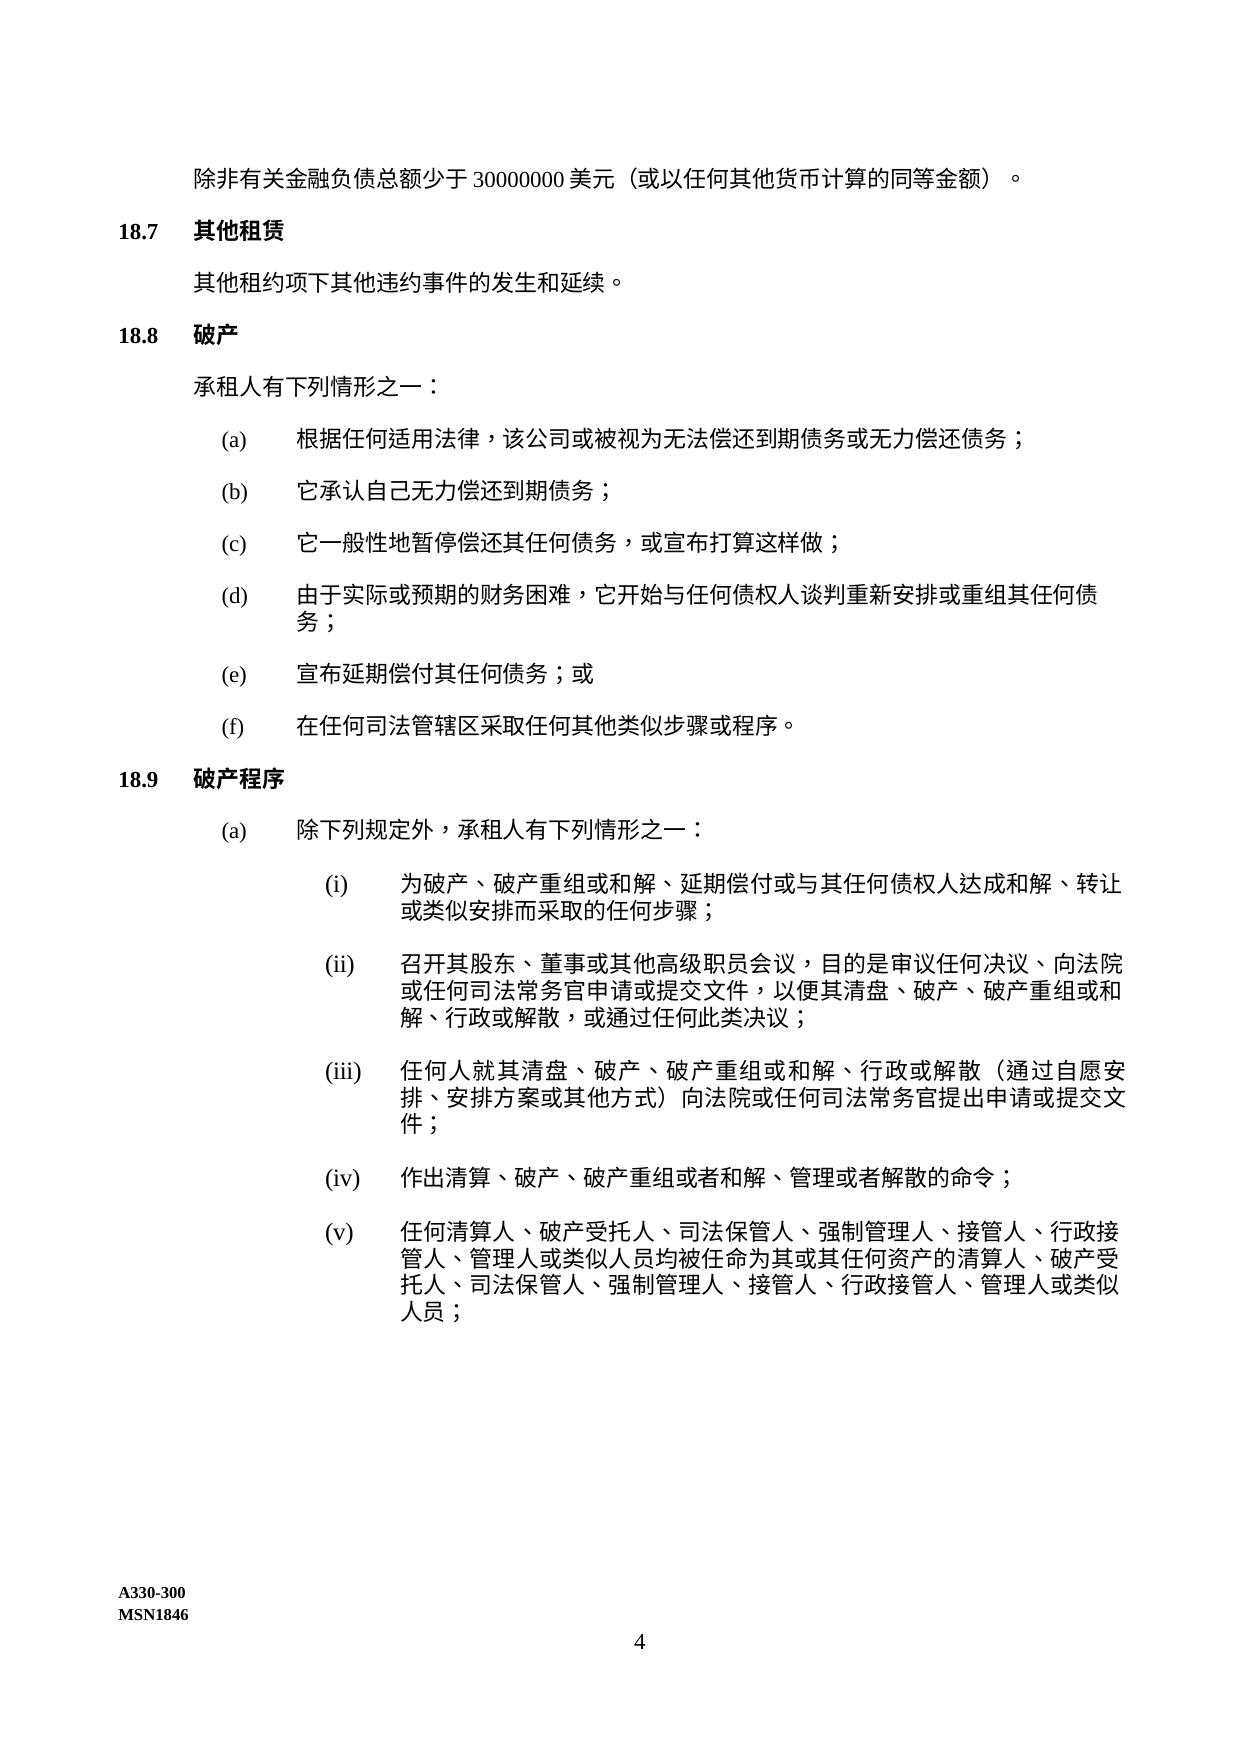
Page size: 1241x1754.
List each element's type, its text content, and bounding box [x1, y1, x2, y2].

list 作出清算、破产、破产重组或者和解、管理或者解散的命令； [325, 1163, 1123, 1192]
subtitle 其他租赁 [118, 218, 1140, 244]
list 由于实际或预期的财务困难，它开始与任何债权人谈判重新安排或重组其任何债务； [221, 582, 1123, 636]
list 为破产、破产重组或和解、延期偿付或与其任何债权人达成和解、转让或类似安排而采取的任何步骤； [325, 869, 1123, 924]
list 它一般性地暂停偿还其任何债务，或宣布打算这样做； [221, 530, 1123, 557]
text 其他租约项下其他违约事件的发生和延续。 [193, 270, 1140, 296]
text 承租人有下列情形之一： [193, 374, 1140, 400]
list 它承认自己无力偿还到期债务； [221, 478, 1140, 504]
subtitle 破产 [118, 322, 1140, 348]
list 根据任何适用法律，该公司或被视为无法偿还到期债务或无力偿还债务； [221, 426, 1123, 452]
list 召开其股东、董事或其他高级职员会议，目的是审议任何决议、向法院或任何司法常务官申请或提交文件，以便其清盘、破产、破产重组或和解、行政或解散，或通过任何此类决议； [325, 949, 1123, 1031]
text 除非有关金融负债总额少于30000000美元（或以任何其他货币计算的同等金额）。 [193, 166, 1140, 192]
list 任何人就其清盘、破产、破产重组或和解、行政或解散（通过自愿安排、安排方案或其他方式）向法院或任何司法常务官提出申请或提交文件； [325, 1056, 1128, 1138]
list 除下列规定外，承租人有下列情形之一： [221, 818, 1140, 844]
list 宣布延期偿付其任何债务；或 [221, 661, 1140, 688]
list 任何清算人、破产受托人、司法保管人、强制管理人、接管人、行政接管人、管理人或类似人员均被任命为其或其任何资产的清算人、破产受托人、司法保管人、强制管理人、接管人、行政接管人、管理人或类似人员； [325, 1217, 1122, 1325]
subtitle 破产程序 [118, 766, 1140, 792]
list 在任何司法管辖区采取任何其他类似步骤或程序。 [221, 713, 1140, 740]
